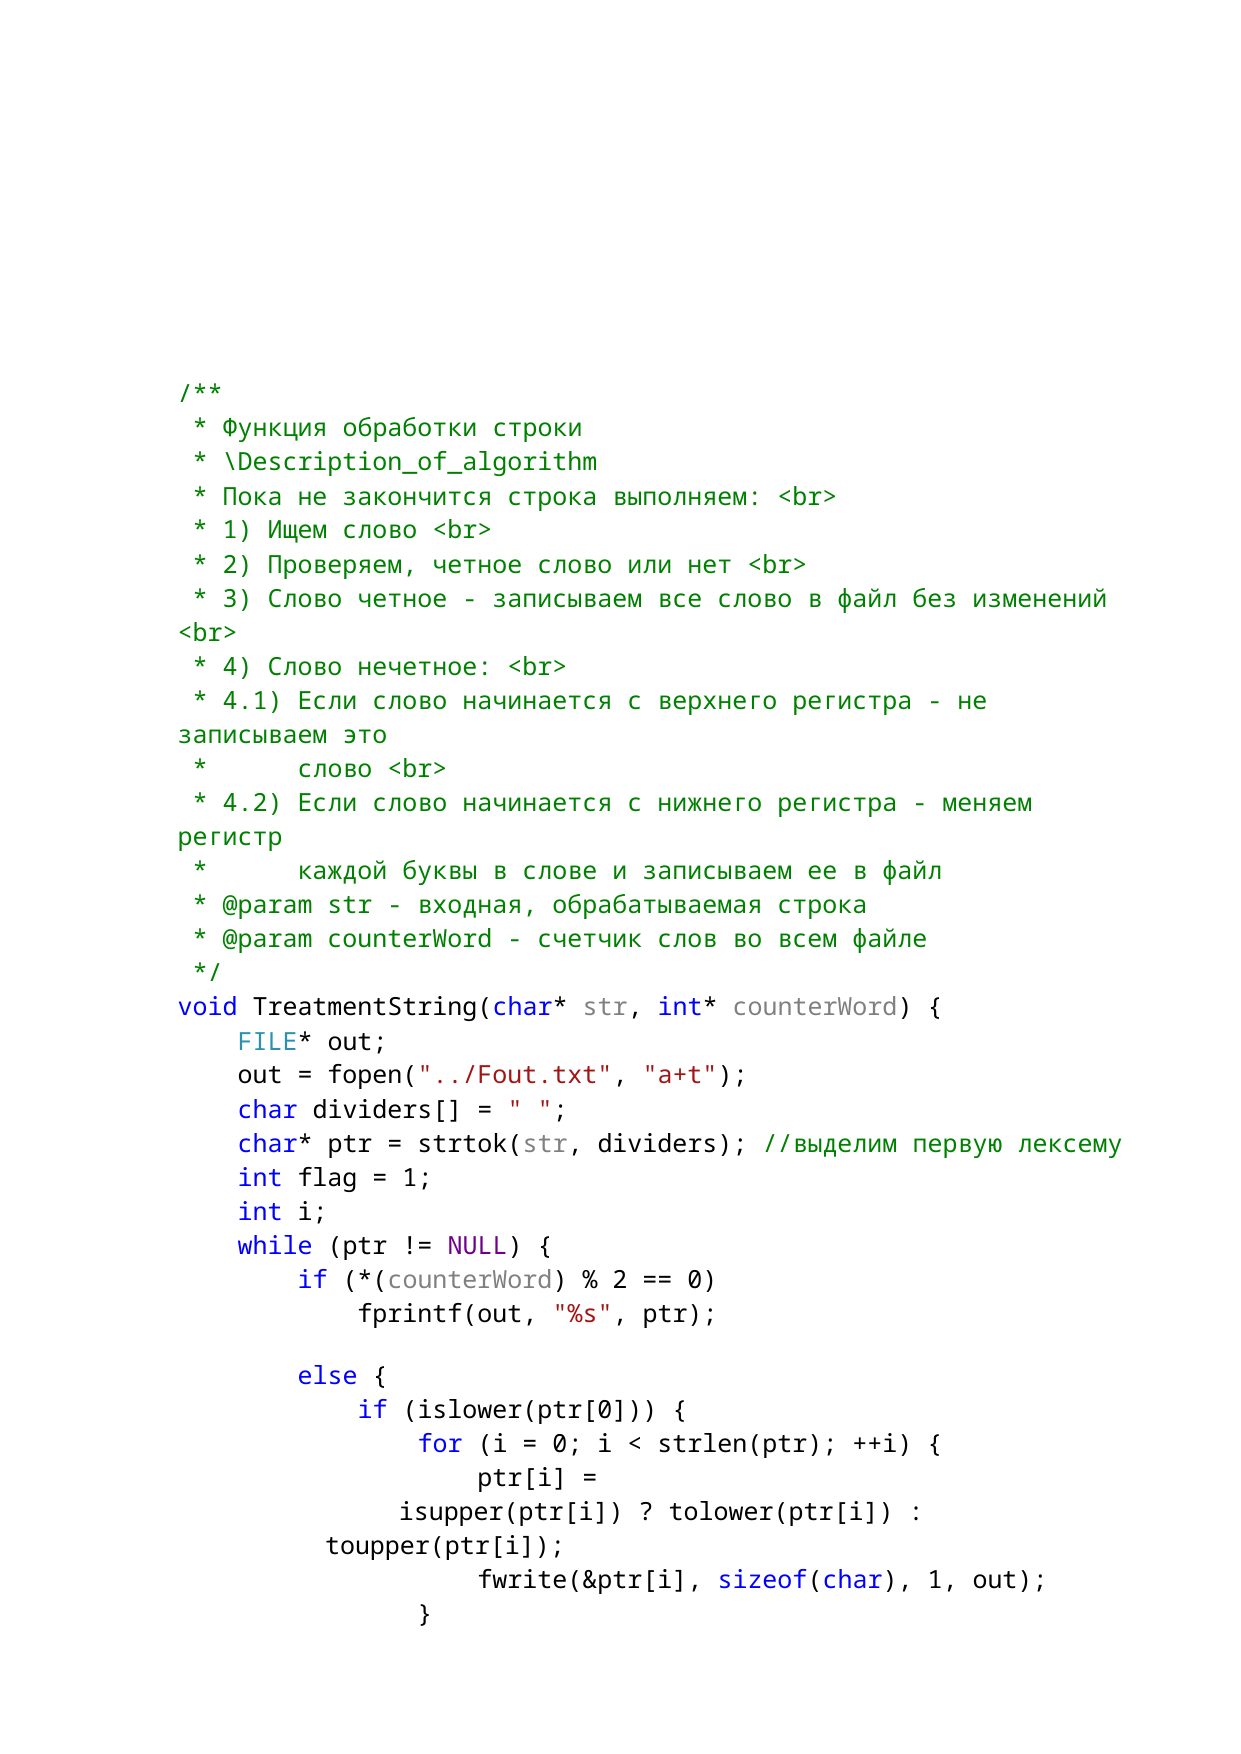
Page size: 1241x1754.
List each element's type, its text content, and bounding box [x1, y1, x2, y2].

text ptr[i] = [177, 1460, 1152, 1494]
text FILE* out; [177, 1023, 1152, 1057]
text fprintf(out, "%s", ptr); [177, 1296, 1152, 1330]
text /** [177, 376, 1152, 410]
text isupper(ptr[i]) ? tolower(ptr[i]) : toupper(ptr[i]); [325, 1494, 1152, 1562]
text * 4) Слово нечетное: <br> [177, 648, 1152, 682]
text * @param counterWord - счетчик слов во всем файле [177, 921, 1152, 955]
text char* ptr = strtok(str, dividers); //выделим первую лексему [177, 1125, 1152, 1159]
text } [177, 1596, 1152, 1630]
text * 4.1) Если слово начинается с верхнего регистра - не записываем это [177, 682, 1152, 751]
text * 2) Проверяем, четное слово или нет <br> [177, 546, 1152, 580]
text int flag = 1; [177, 1159, 1152, 1193]
text char dividers[] = " "; [177, 1091, 1152, 1125]
text void TreatmentString(char* str, int* counterWord) { [177, 989, 1152, 1023]
text int i; [177, 1193, 1152, 1227]
text * Пока не закончится строка выполняем: <br> [177, 478, 1152, 512]
text out = fopen("../Fout.txt", "a+t"); [177, 1057, 1152, 1091]
text */ [177, 955, 1152, 989]
text if (*(counterWord) % 2 == 0) [177, 1262, 1152, 1296]
text else { [177, 1358, 1152, 1392]
text fwrite(&ptr[i], sizeof(char), 1, out); [177, 1562, 1152, 1596]
text while (ptr != NULL) { [177, 1227, 1152, 1262]
text * \Description_of_algorithm [177, 444, 1152, 478]
text * слово <br> [177, 751, 1152, 785]
text * Функция обработки строки [177, 410, 1152, 444]
text * @param str - входная, обрабатываемая строка [177, 887, 1152, 921]
text if (islower(ptr[0])) { [177, 1392, 1152, 1426]
text * 1) Ищем слово <br> [177, 512, 1152, 546]
text * каждой буквы в слове и записываем ее в файл [177, 853, 1152, 887]
text for (i = 0; i < strlen(ptr); ++i) { [177, 1426, 1152, 1460]
text * 3) Слово четное - записываем все слово в файл без изменений <br> [177, 580, 1152, 648]
text * 4.2) Если слово начинается с нижнего регистра - меняем регистр [177, 785, 1152, 853]
